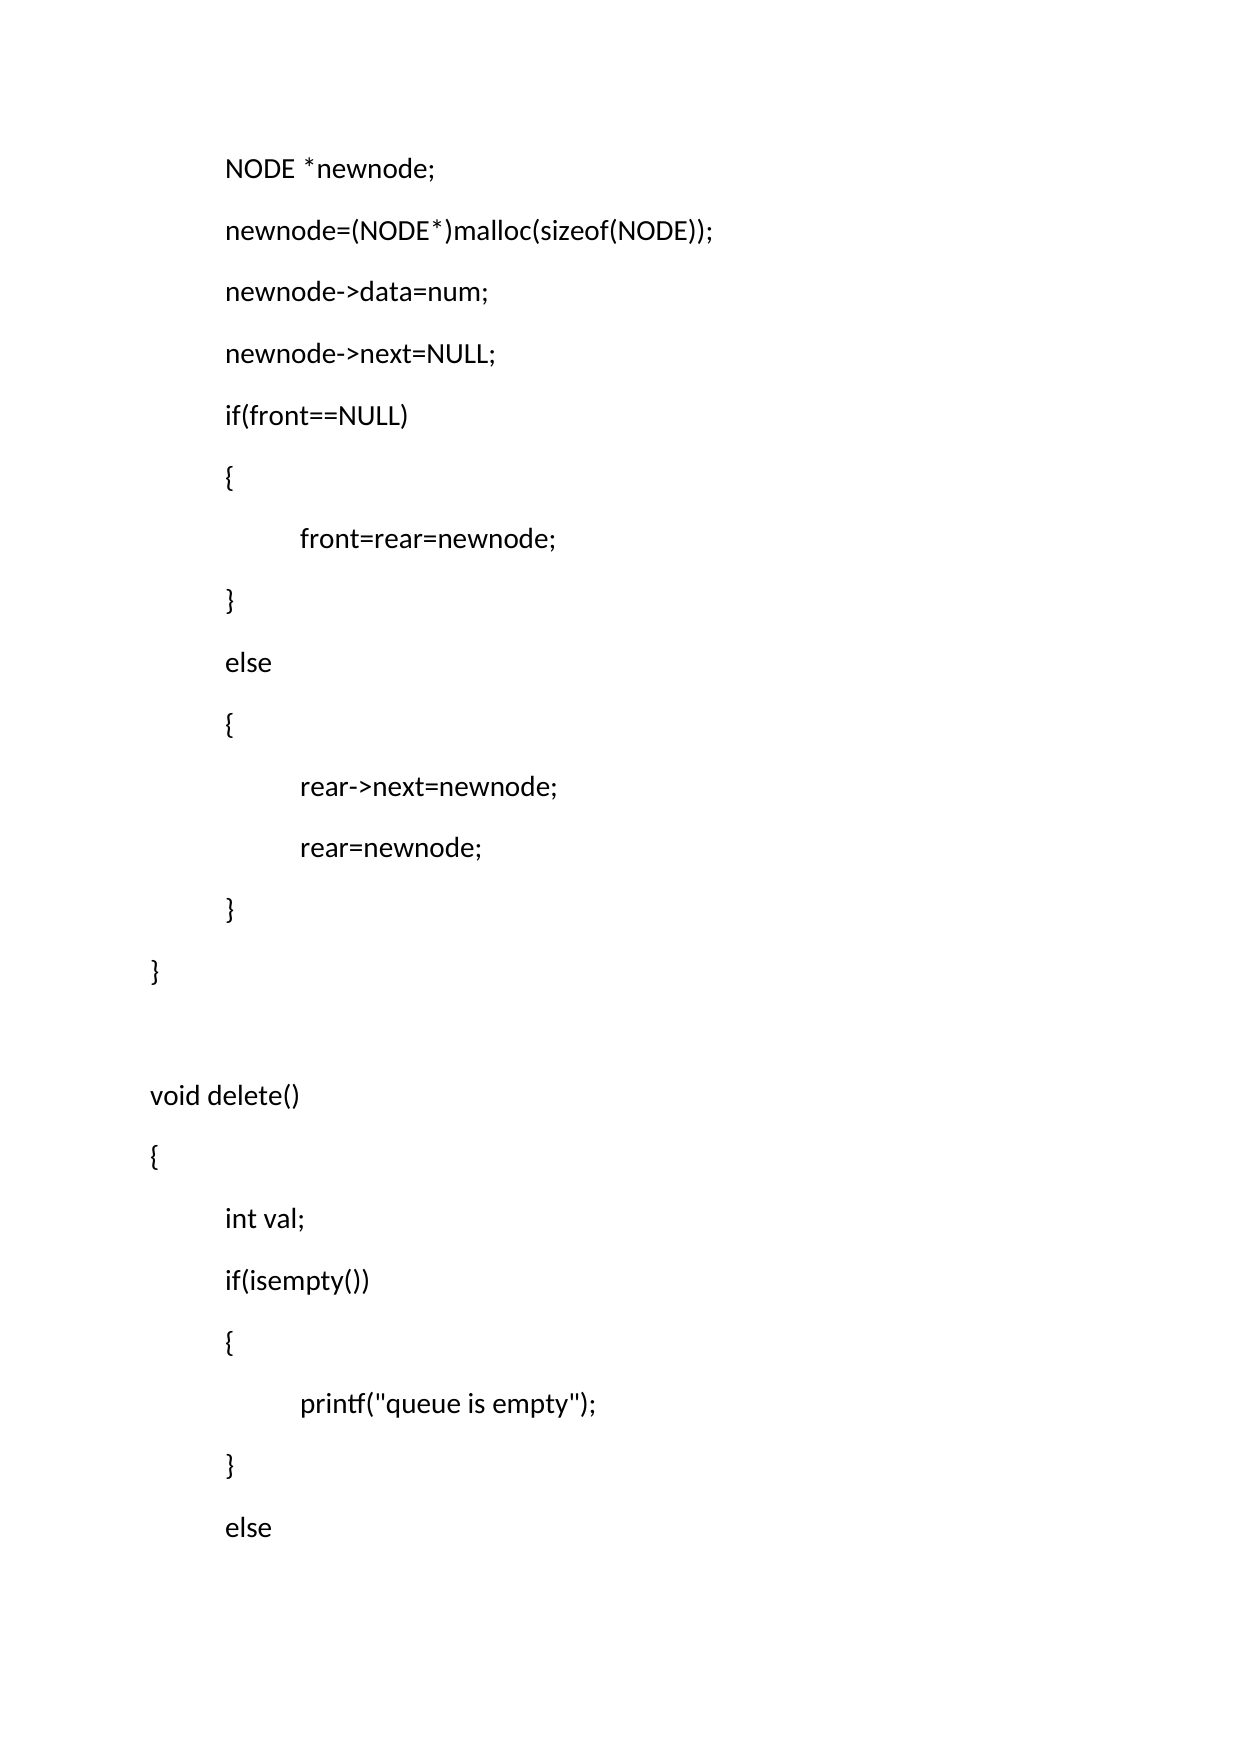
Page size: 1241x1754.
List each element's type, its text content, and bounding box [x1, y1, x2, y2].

text front=rear=newnode; [150, 521, 1090, 556]
text } [150, 953, 1090, 989]
text { [150, 706, 1090, 742]
text { [150, 459, 1090, 494]
text newnode->next=NULL; [150, 335, 1090, 371]
text } [150, 582, 1090, 618]
text if(isempty()) [150, 1262, 1090, 1297]
text NODE *newnode; [150, 150, 1090, 186]
text rear->next=newnode; [150, 768, 1090, 803]
text void delete() [150, 1077, 1090, 1112]
text } [150, 891, 1090, 927]
text int val; [150, 1200, 1090, 1236]
text { [150, 1138, 1090, 1174]
text } [150, 1447, 1090, 1483]
text newnode=(NODE*)malloc(sizeof(NODE)); [150, 212, 1090, 247]
text { [150, 1324, 1090, 1359]
text rear=newnode; [150, 829, 1090, 865]
text if(front==NULL) [150, 397, 1090, 433]
text printf("queue is empty"); [150, 1385, 1090, 1421]
text else [150, 1509, 1090, 1544]
text newnode->data=num; [150, 273, 1090, 309]
text else [150, 644, 1090, 680]
